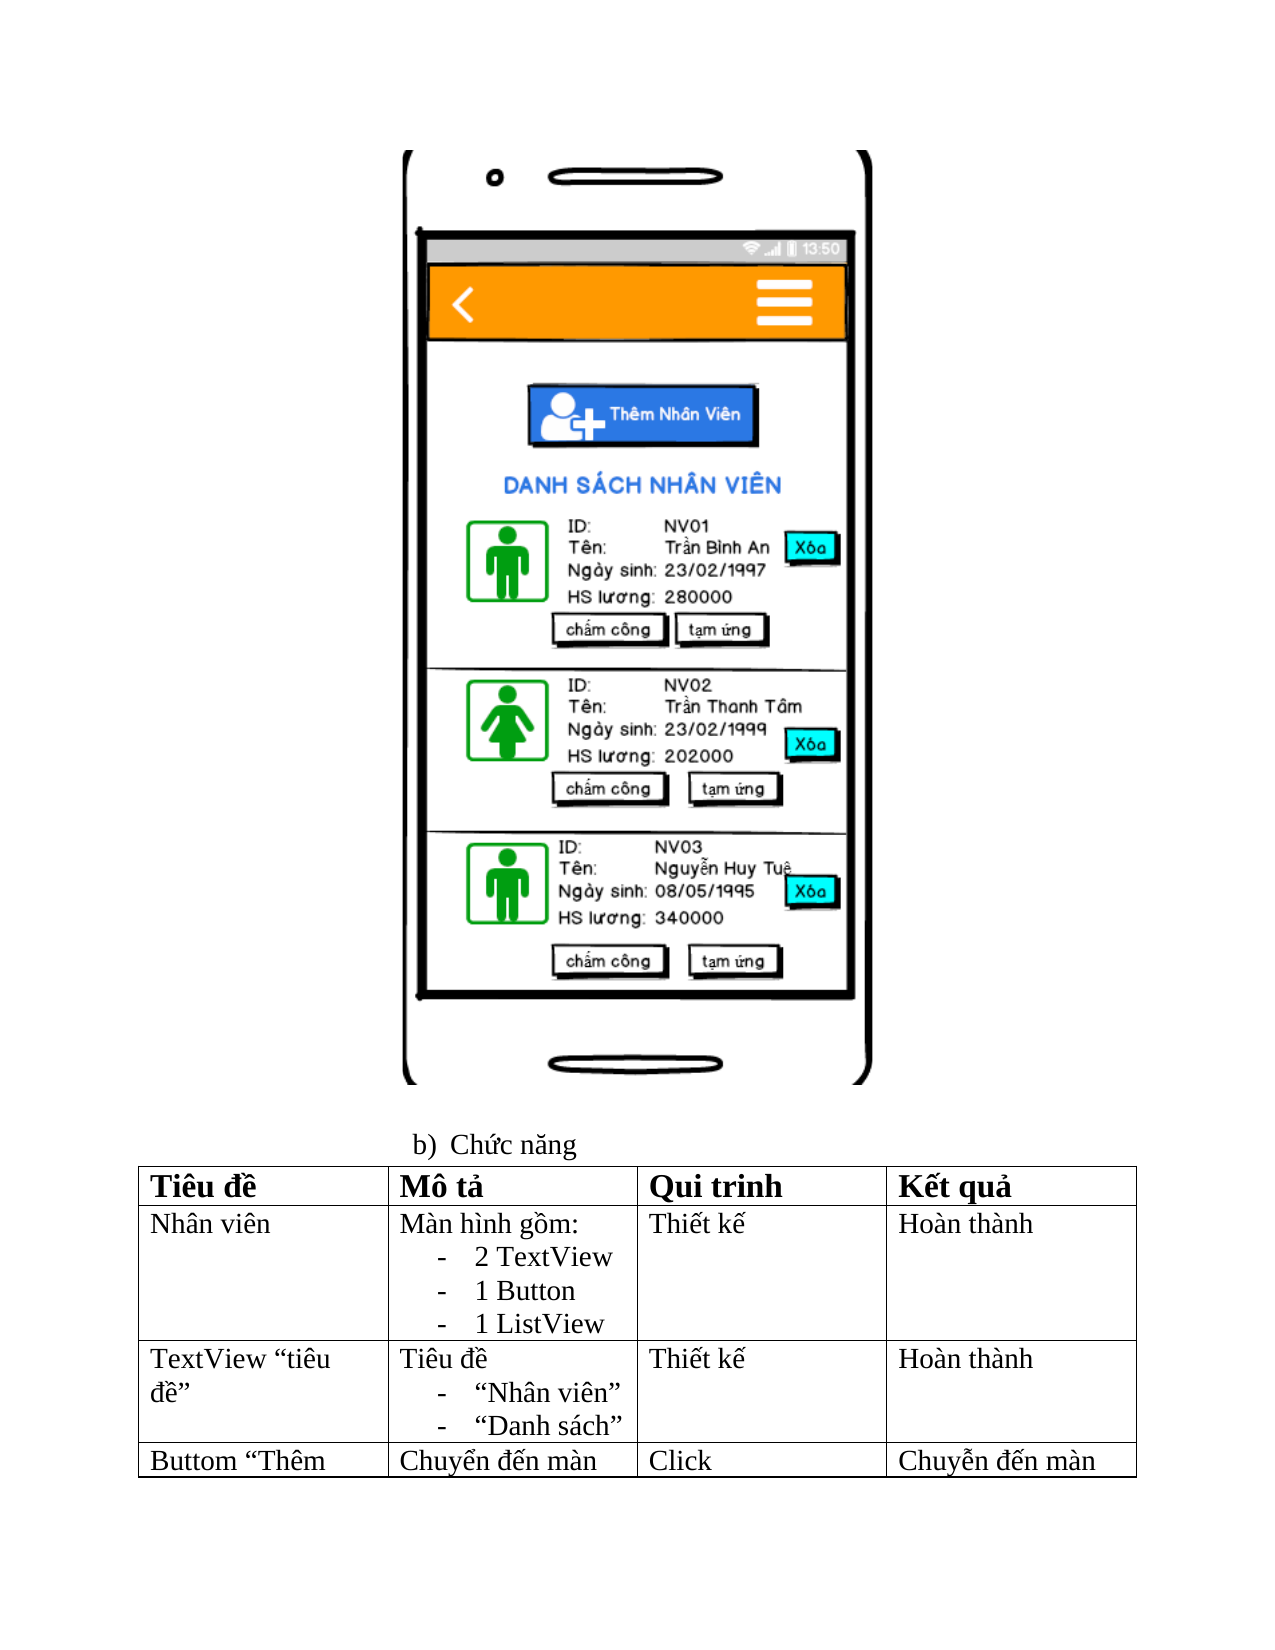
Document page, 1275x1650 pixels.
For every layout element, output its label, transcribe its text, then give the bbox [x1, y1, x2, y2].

table_cell Nhân viên [139, 1206, 388, 1340]
table_cell Thiết kế [638, 1341, 886, 1442]
table_cell Hoàn thành [887, 1206, 1136, 1340]
table_header Qui trinh [638, 1167, 886, 1205]
table_cell Thiết kế [638, 1206, 886, 1340]
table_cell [887, 1443, 1136, 1476]
table_cell Click [638, 1443, 886, 1476]
table_header Tiêu đề [139, 1167, 388, 1205]
list Chức năng [412, 1127, 1125, 1161]
table_header Mô tả [389, 1167, 637, 1205]
table_cell TextView “tiêu đề” [139, 1341, 388, 1442]
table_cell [389, 1443, 637, 1476]
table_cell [139, 1443, 388, 1476]
table_header Kết quả [887, 1167, 1136, 1205]
table_cell Màn hình gồm: 2 TextView 1 Button 1 ListView [389, 1206, 637, 1340]
table_cell Tiêu đề “Nhân viên” “Danh sách” [389, 1341, 637, 1442]
picture [402, 150, 873, 1085]
table_cell Hoàn thành [887, 1341, 1136, 1442]
